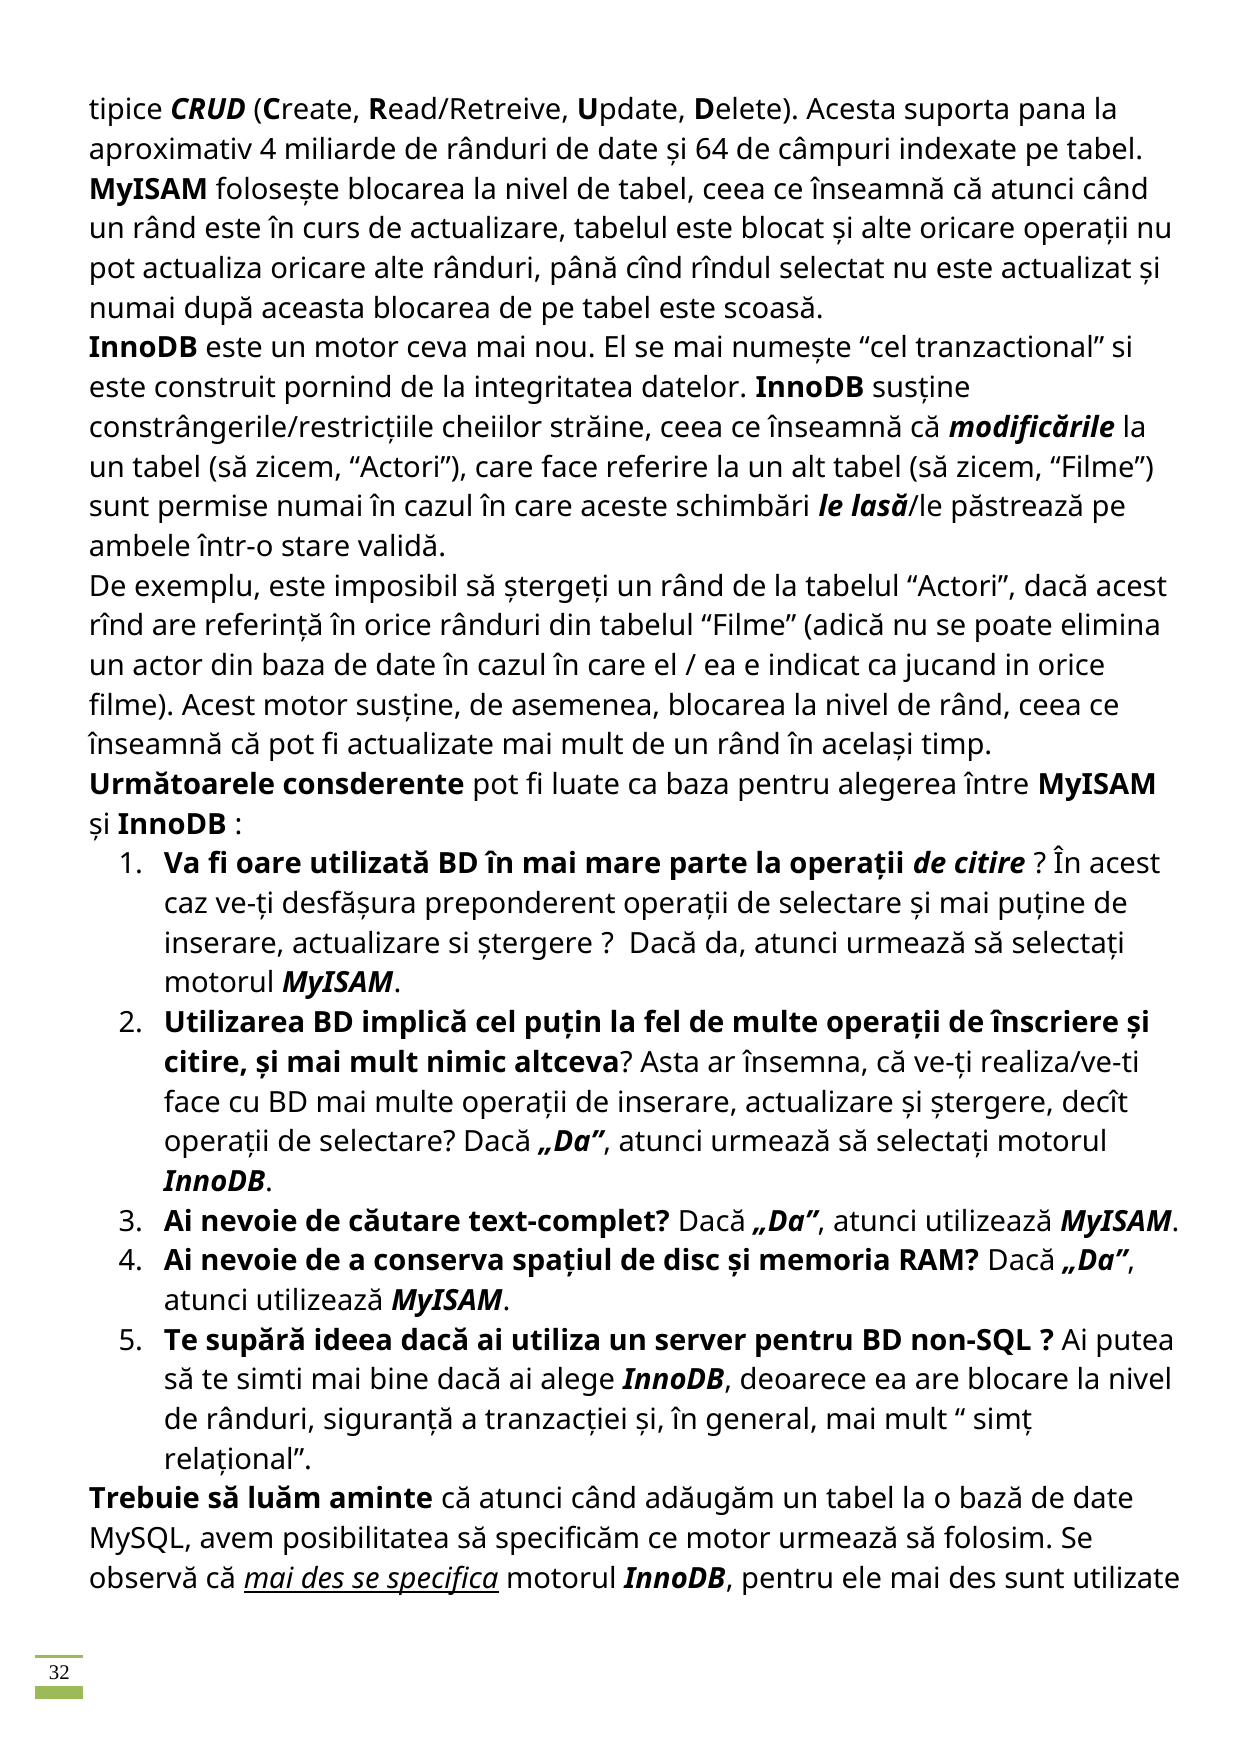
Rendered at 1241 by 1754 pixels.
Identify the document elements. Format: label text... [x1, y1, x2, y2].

text InnoDB este un motor ceva mai nou. El se mai numeşte “cel tranzactional” si este construit pornind de la integritatea datelor. InnoDB susţine constrângerile/restricţiile cheiilor străine, ceea ce înseamnă că modificările la un tabel (să zicem, “Actori”), care face referire la un alt tabel (să zicem, “Filme”) sunt permise numai în cazul în care aceste schimbări le lasă/le păstrează pe ambele într-o stare validă. [89, 327, 1181, 565]
text Următoarele consderente pot fi luate ca baza pentru alegerea între MyISAM şi InnoDB : [89, 763, 1181, 843]
list Ai nevoie de a conserva spaţiul de disc şi memoria RAM? Dacă „Da”, atunci utilizează MyISAM. [118, 1239, 1181, 1319]
text De exemplu, este imposibil să ştergeţi un rând de la tabelul “Actori”, dacă acest rînd are referinţă în orice rânduri din tabelul “Filme” (adică nu se poate elimina un actor din baza de date în cazul în care el / ea e indicat ca jucand in orice filme). Acest motor susţine, de asemenea, blocarea la nivel de rând, ceea ce înseamnă că pot fi actualizate mai mult de un rând în acelaşi timp. [89, 565, 1181, 763]
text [89, 1478, 1181, 1597]
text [89, 89, 1181, 327]
list Te supără ideea dacă ai utiliza un server pentru BD non-SQL ? Ai putea să te simti mai bine dacă ai alege InnoDB, deoarece ea are blocare la nivel de rânduri, siguranţă a tranzacţiei şi, în general, mai mult “ simţ relaţional”. [118, 1319, 1181, 1478]
list Va fi oare utilizată BD în mai mare parte la operaţii de citire ? În acest caz ve-ţi desfăşura preponderent operaţii de selectare şi mai puţine de inserare, actualizare si ştergere ? Dacă da, atunci urmează să selectaţi motorul MyISAM. [118, 843, 1181, 1001]
list Ai nevoie de căutare text-complet? Dacă „Da”, atunci utilizează MyISAM. [118, 1200, 1181, 1239]
list Utilizarea BD implică cel puţin la fel de multe operaţii de înscriere şi citire, şi mai mult nimic altceva? Asta ar însemna, că ve-ţi realiza/ve-ti face cu BD mai multe operaţii de inserare, actualizare şi ştergere, decît operaţii de selectare? Dacă „Da”, atunci urmează să selectaţi motorul InnoDB. [118, 1001, 1181, 1200]
